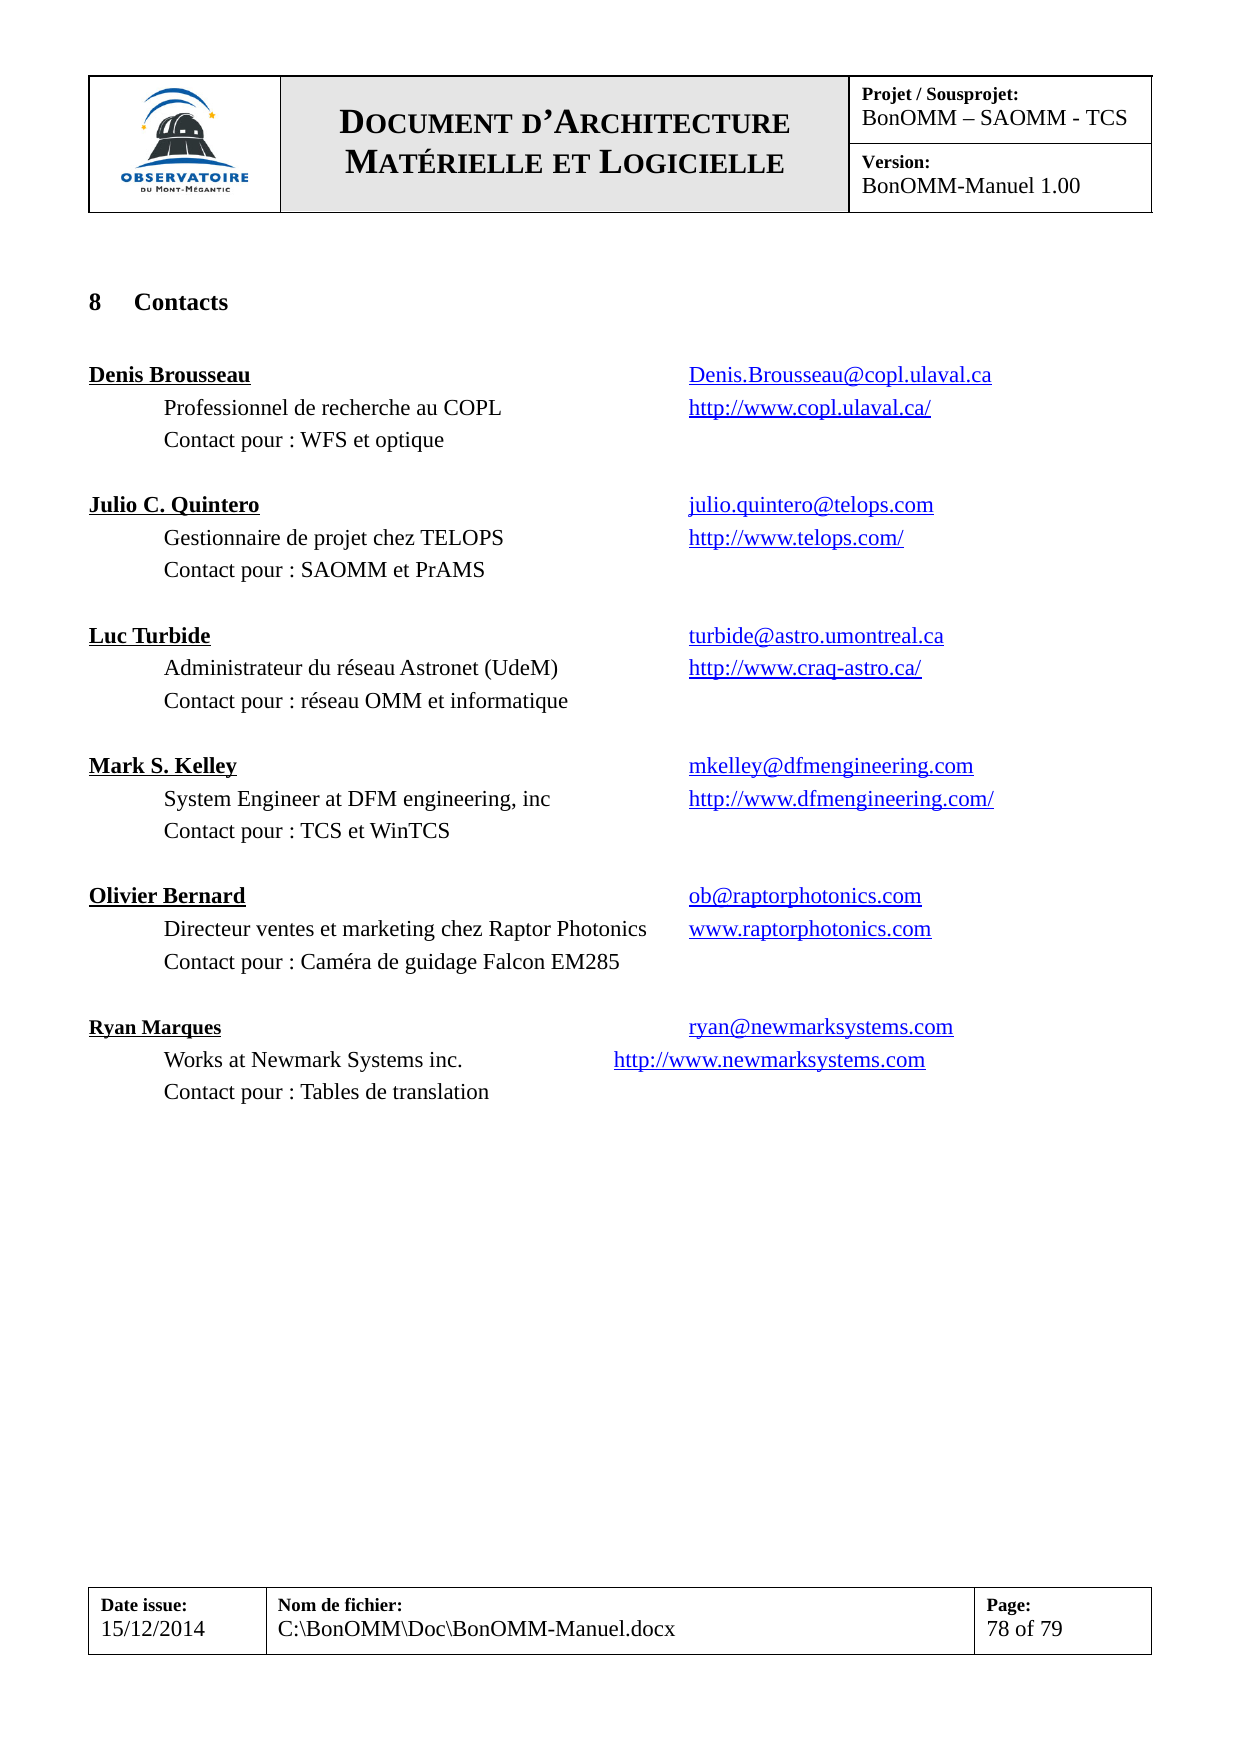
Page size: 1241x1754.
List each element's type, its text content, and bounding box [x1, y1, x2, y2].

text System Engineer at DFM engineering, inc http://www.dfmengineering.com/ [89, 785, 1152, 811]
text Ryan Marques ryan@newmarksystems.com [89, 1013, 1152, 1039]
text Professionnel de recherche au COPL http://www.copl.ulaval.ca/ [89, 393, 1152, 420]
text Contact pour : SAOMM et PrAMS [89, 557, 1152, 583]
text Contact pour : Tables de translation [89, 1078, 1152, 1104]
text Julio C. Quintero julio.quintero@telops.com [89, 491, 1152, 518]
text Contact pour : TCS et WinTCS [89, 817, 1152, 844]
text Olivier Bernard ob@raptorphotonics.com [89, 883, 1152, 909]
text Contact pour : réseau OMM et informatique [89, 687, 1152, 713]
text Mark S. Kelley mkelley@dfmengineering.com [89, 752, 1152, 778]
text Directeur ventes et marketing chez Raptor Photonics www.raptorphotonics.com [89, 915, 1152, 942]
subtitle Contacts [89, 287, 1152, 316]
text Contact pour : WFS et optique [89, 426, 1152, 452]
text Administrateur du réseau Astronet (UdeM) http://www.craq-astro.ca/ [89, 654, 1152, 681]
text Contact pour : Caméra de guidage Falcon EM285 [89, 948, 1152, 974]
text Works at Newmark Systems inc. http://www.newmarksystems.com [89, 1046, 1152, 1072]
text Denis Brousseau Denis.Brousseau@copl.ulaval.ca [89, 361, 1152, 387]
text Gestionnaire de projet chez TELOPS http://www.telops.com/ [89, 524, 1152, 550]
picture [120, 87, 249, 195]
text Luc Turbide turbide@astro.umontreal.ca [89, 622, 1152, 648]
